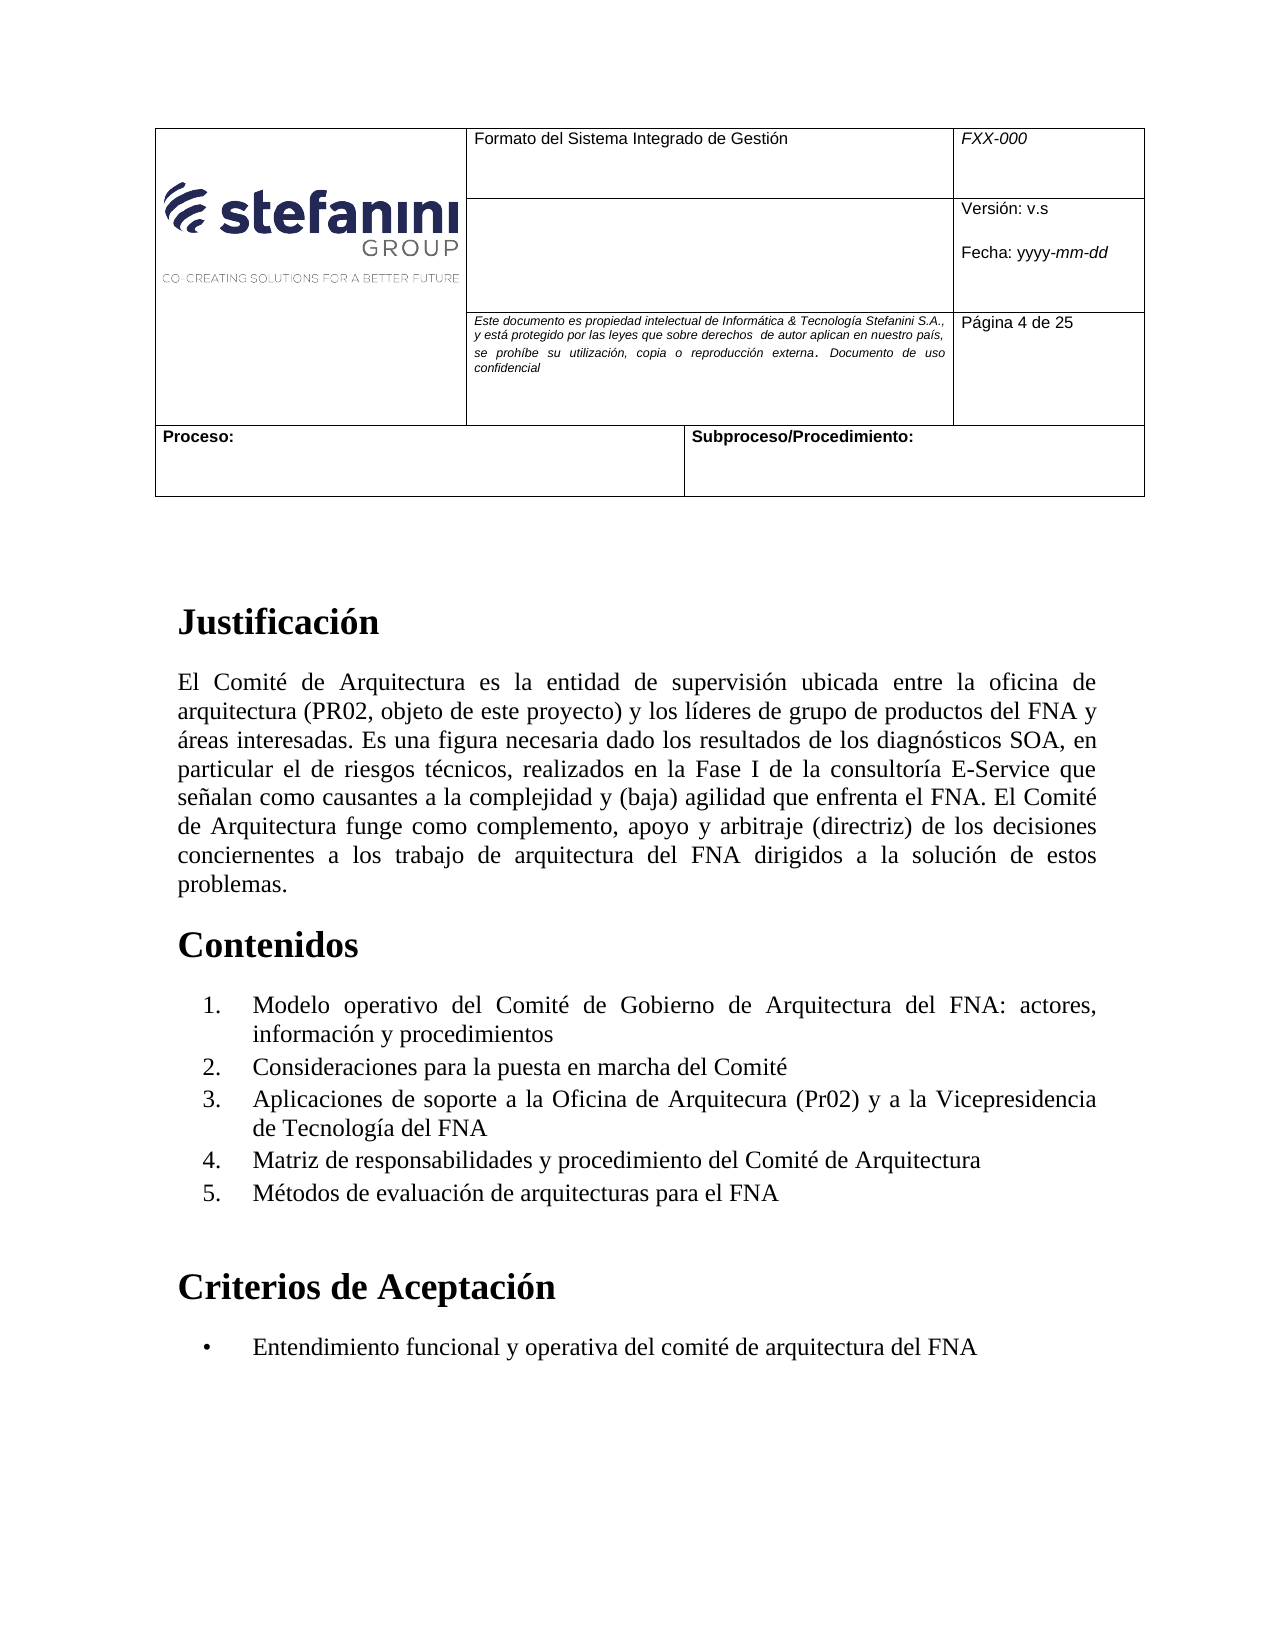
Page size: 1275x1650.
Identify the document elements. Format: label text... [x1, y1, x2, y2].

list Entendimiento funcional y operativa del comité de arquitectura del FNA [202, 1332, 1098, 1361]
list Métodos de evaluación de arquitecturas para el FNA [202, 1178, 1098, 1207]
list Modelo operativo del Comité de Gobierno de Arquitectura del FNA: actores, información y procedimientos [202, 991, 1098, 1048]
list Aplicaciones de soporte a la Oficina de Arquitecura (Pr02) y a la Vicepresidencia de Tecnología del FNA [202, 1084, 1098, 1142]
subtitle Contenidos [177, 922, 1098, 966]
subtitle Criterios de Aceptación [177, 1264, 1098, 1307]
list Consideraciones para la puesta en marcha del Comité [202, 1052, 1098, 1081]
text El Comité de Arquitectura es la entidad de supervisión ubicada entre la oficina de arquitectura (PR02, objeto de este proyecto) y los líderes de grupo de productos del FNA y áreas interesadas. Es una figura necesaria dado los resultados de los diagnósticos SOA, en particular el de riesgos técnicos, realizados en la Fase I de la consultoría E-Service que señalan como causantes a la complejidad y (baja) agilidad que enfrenta el FNA. El Comité de Arquitectura funge como complemento, apoyo y arbitraje (directriz) de los decisiones conciernentes a los trabajo de arquitectura del FNA dirigidos a la solución de estos problemas. [177, 667, 1098, 897]
subtitle Justificación [177, 599, 1098, 642]
list Matriz de responsabilidades y procedimiento del Comité de Arquitectura [202, 1146, 1098, 1174]
picture [162, 182, 460, 286]
